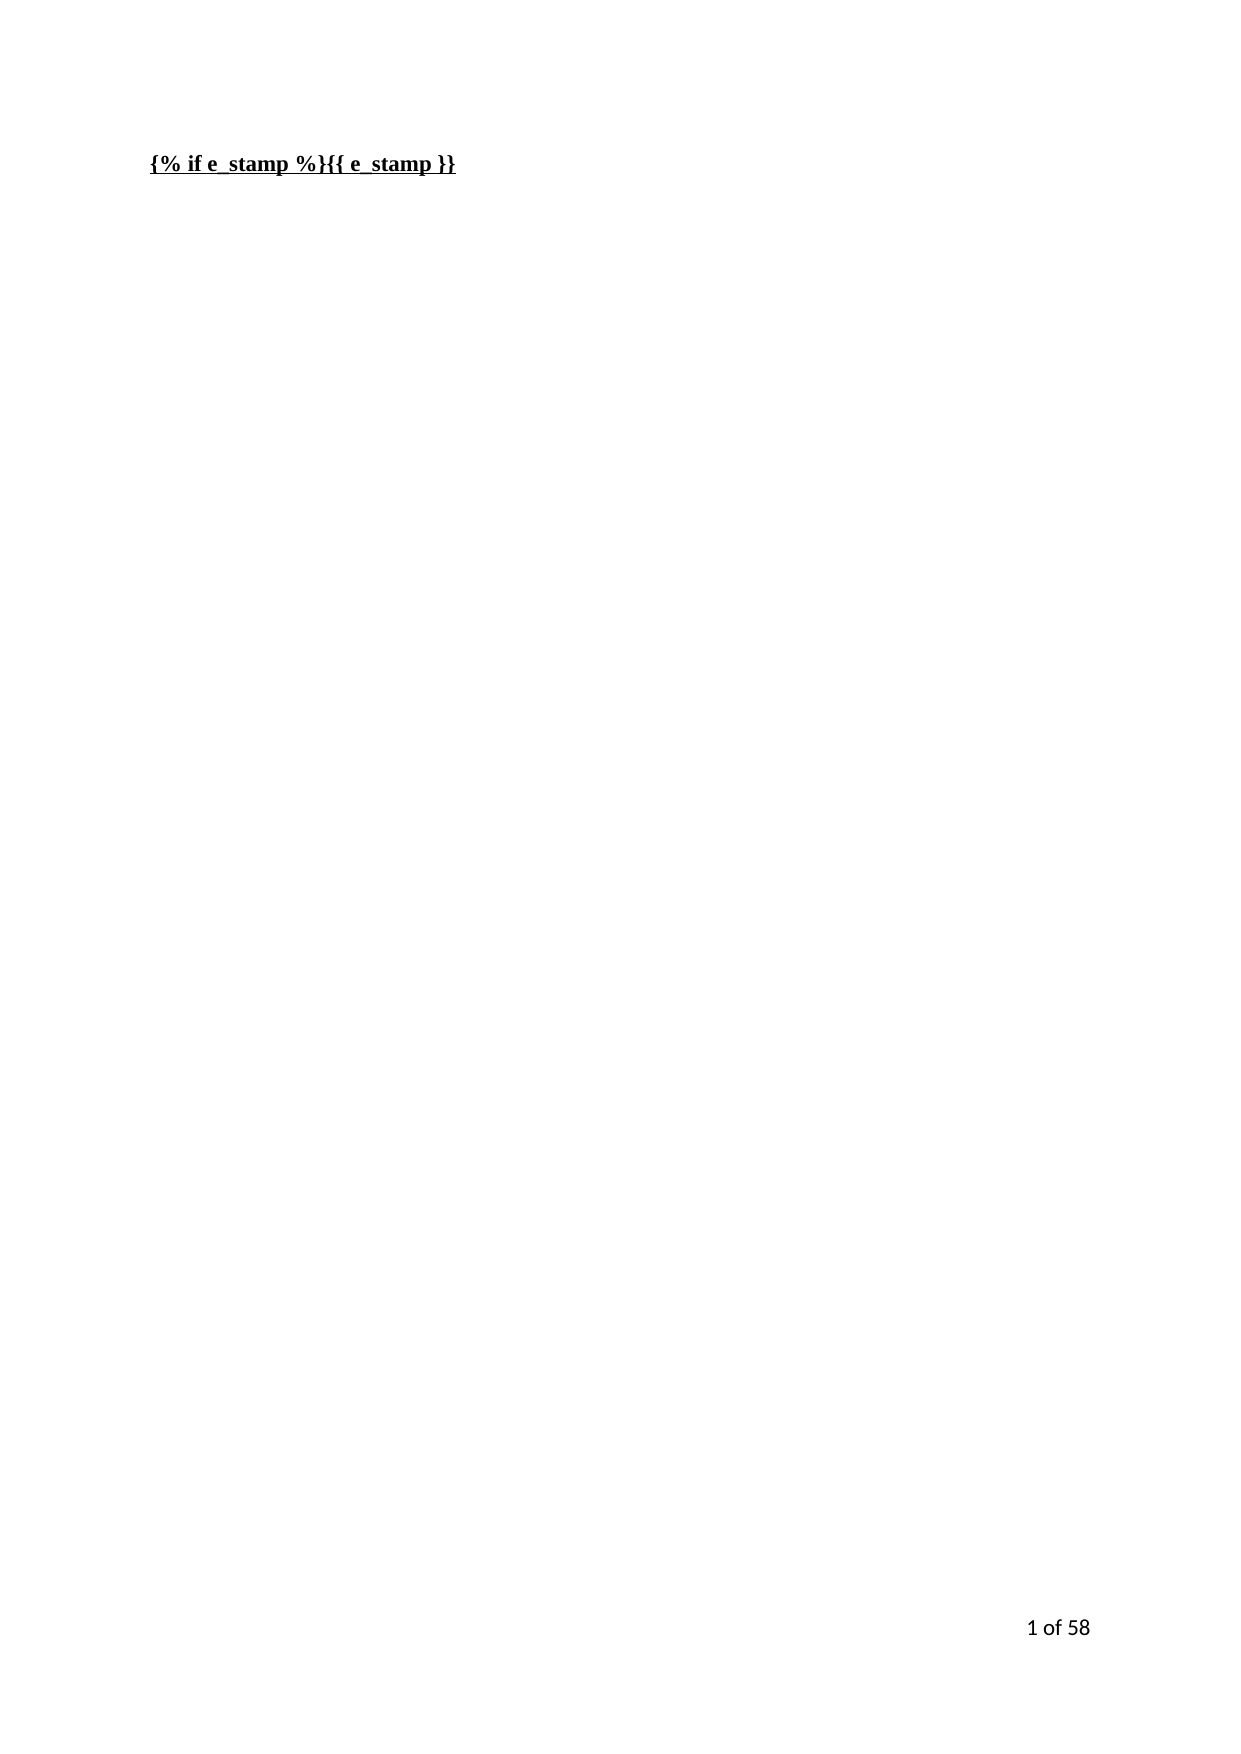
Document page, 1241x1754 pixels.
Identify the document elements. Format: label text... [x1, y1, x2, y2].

text {% if e_stamp %}{{ e_stamp }} [150, 150, 1090, 176]
